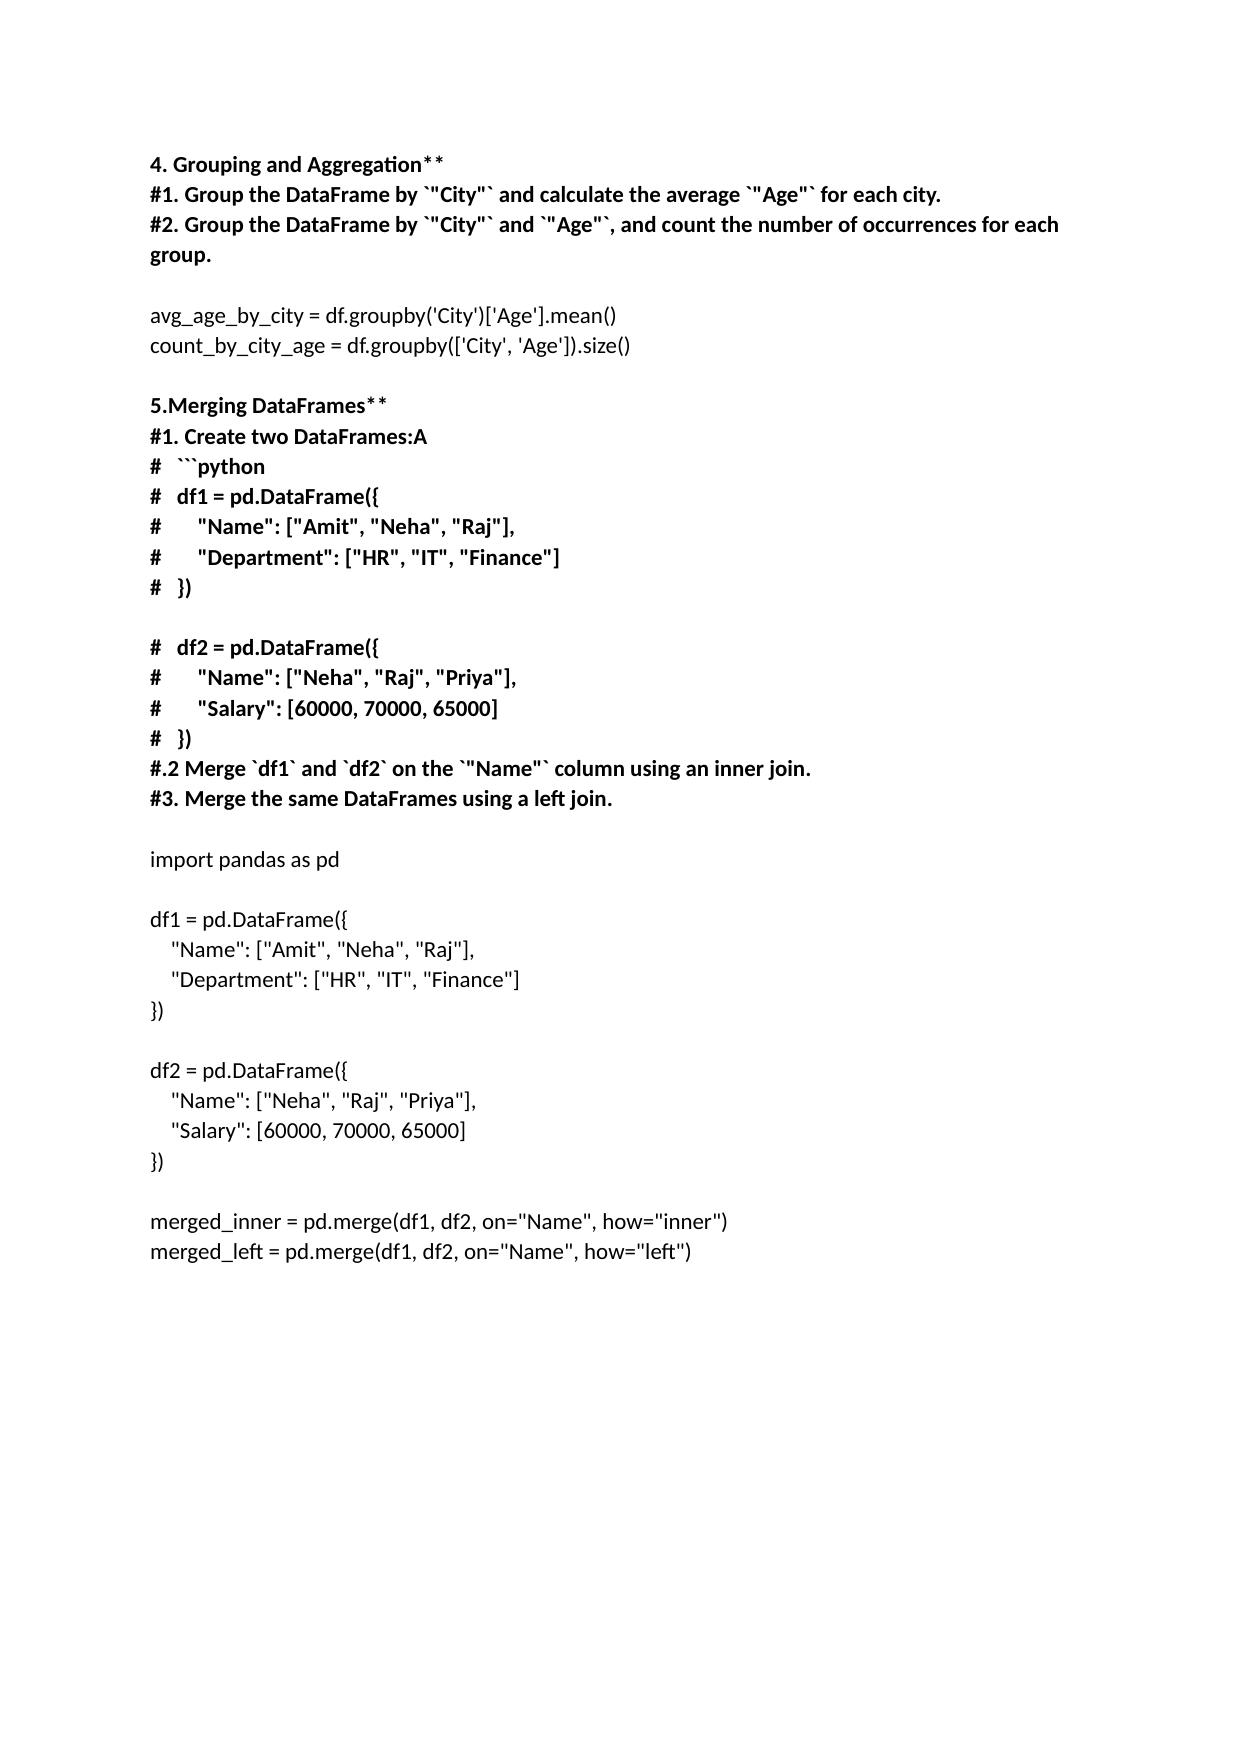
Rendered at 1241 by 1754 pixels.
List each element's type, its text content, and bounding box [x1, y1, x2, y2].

text 4. Grouping and Aggregation** #1. Group the DataFrame by `"City"` and calculate the average `"Age"` for each city. #2. Group the DataFrame by `"City"` and `"Age"`, and count the number of occurrences for each group. avg_age_by_city = df.groupby('City')['Age'].mean() count_by_city_age = df.groupby(['City', 'Age']).size() 5.Merging DataFrames** #1. Create two DataFrames:A # ```python # df1 = pd.DataFrame({ # "Name": ["Amit", "Neha", "Raj"], # "Department": ["HR", "IT", "Finance"] # }) # df2 = pd.DataFrame({ # "Name": ["Neha", "Raj", "Priya"], # "Salary": [60000, 70000, 65000] # }) #.2 Merge `df1` and `df2` on the `"Name"` column using an inner join. #3. Merge the same DataFrames using a left join. import pandas as pd df1 = pd.DataFrame({ "Name": ["Amit", "Neha", "Raj"], "Department": ["HR", "IT", "Finance"] }) df2 = pd.DataFrame({ "Name": ["Neha", "Raj", "Priya"], "Salary": [60000, 70000, 65000] }) merged_inner = pd.merge(df1, df2, on="Name", how="inner") merged_left = pd.merge(df1, df2, on="Name", how="left") [150, 150, 1090, 1266]
